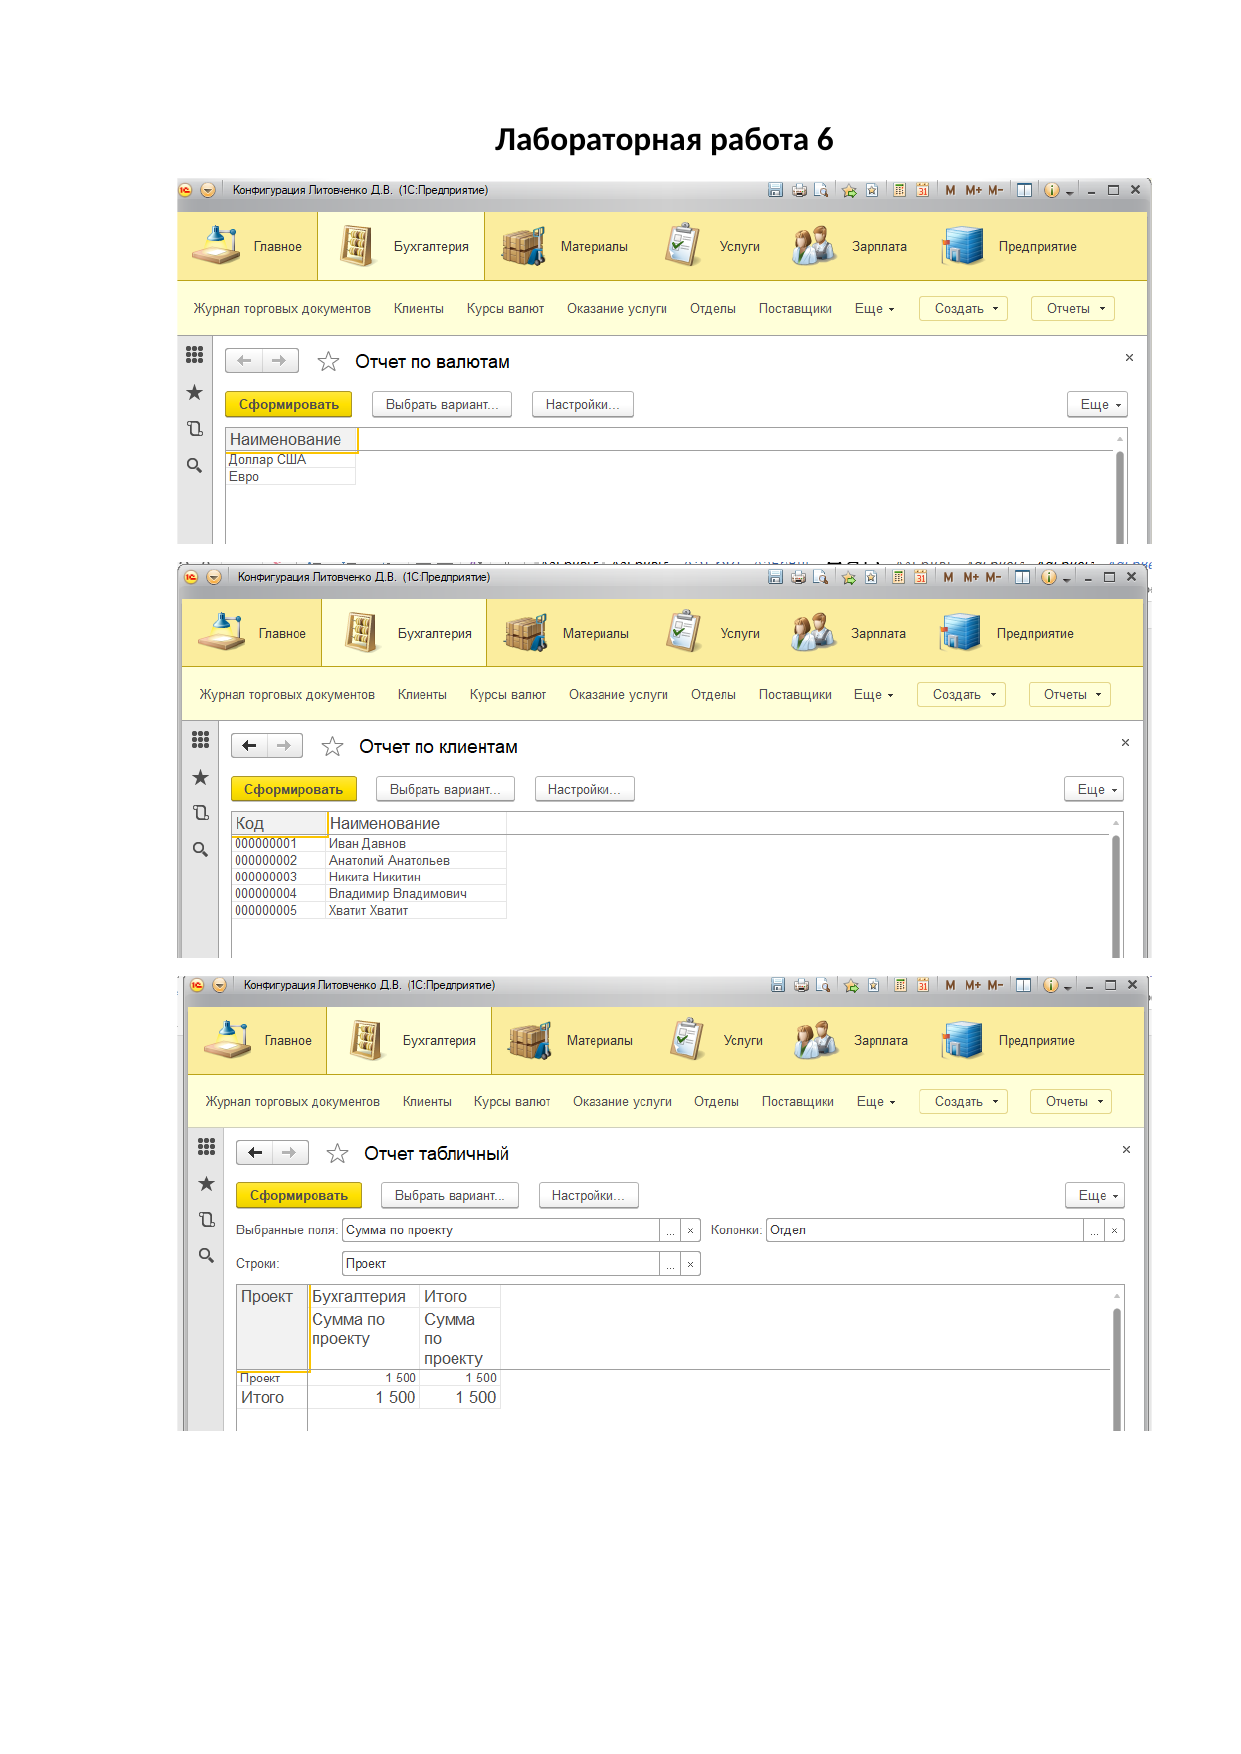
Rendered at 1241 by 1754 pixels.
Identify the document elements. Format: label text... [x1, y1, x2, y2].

picture [177, 976, 1152, 1431]
picture [177, 178, 1152, 544]
picture [177, 562, 1152, 958]
text Лабораторная работа 6 [177, 118, 1152, 159]
